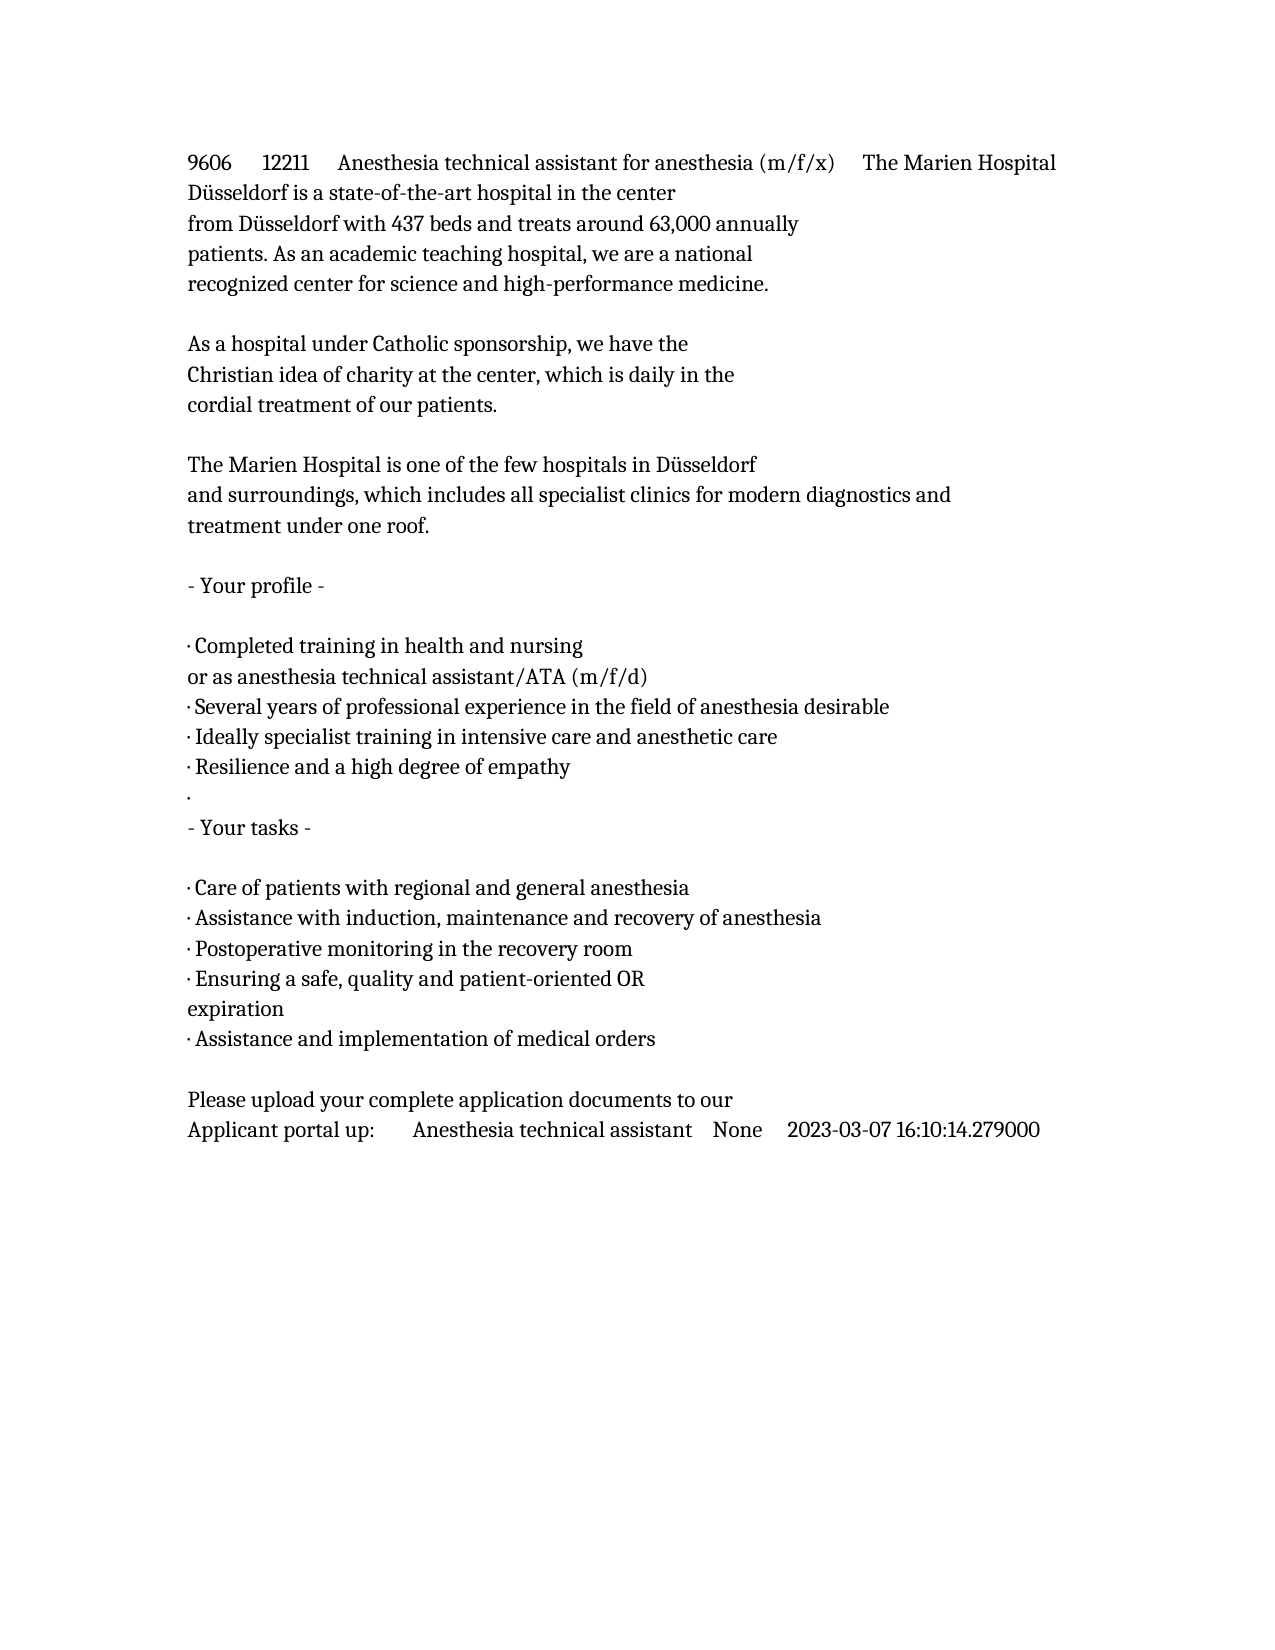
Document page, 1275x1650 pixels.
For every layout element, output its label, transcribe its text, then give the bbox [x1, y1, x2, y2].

text 9606 12211 Anesthesia technical assistant for anesthesia (m/f/x) The Marien Hospital Düsseldorf is a state-of-the-art hospital in the center from Düsseldorf with 437 beds and treats around 63,000 annually patients. As an academic teaching hospital, we are a national recognized center for science and high-performance medicine. As a hospital under Catholic sponsorship, we have the Christian idea of ​​charity at the center, which is daily in the cordial treatment of our patients. The Marien Hospital is one of the few hospitals in Düsseldorf and surroundings, which includes all specialist clinics for modern diagnostics and treatment under one roof. - Your profile - · Completed training in health and nursing or as anesthesia technical assistant/ATA (m/f/d) · Several years of professional experience in the field of anesthesia desirable · Ideally specialist training in intensive care and anesthetic care · Resilience and a high degree of empathy · - Your tasks - · Care of patients with regional and general anesthesia · Assistance with induction, maintenance and recovery of anesthesia · Postoperative monitoring in the recovery room · Ensuring a safe, quality and patient-oriented OR expiration · Assistance and implementation of medical orders Please upload your complete application documents to our Applicant portal up: Anesthesia technical assistant None 2023-03-07 16:10:14.279000 [187, 150, 1087, 1173]
